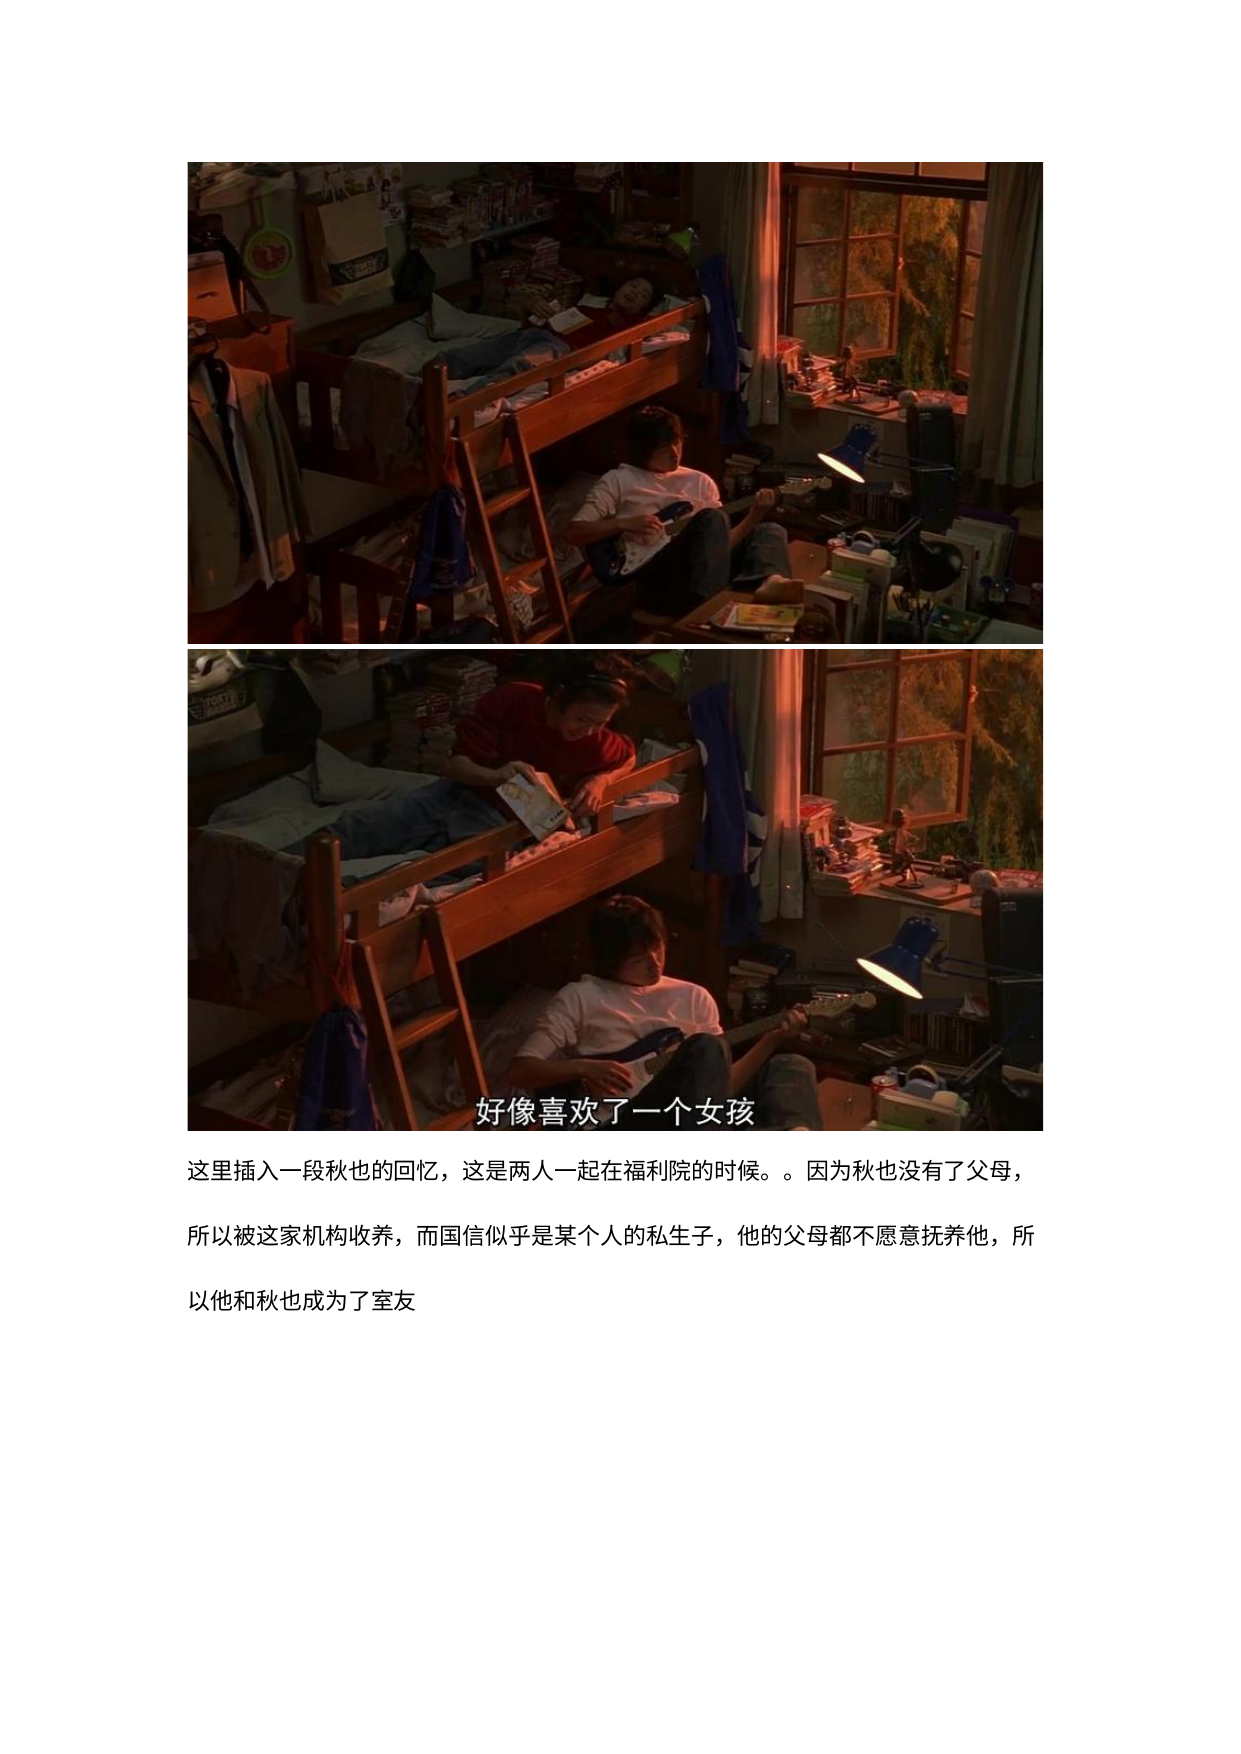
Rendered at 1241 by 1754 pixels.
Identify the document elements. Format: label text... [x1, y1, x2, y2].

picture [187, 649, 1044, 1131]
text 这里插入一段秋也的回忆，这是两人一起在福利院的时候。。因为秋也没有了父母，所以被这家机构收养，而国信似乎是某个人的私生子，他的父母都不愿意抚养他，所以他和秋也成为了室友 [187, 1137, 1053, 1332]
picture [187, 162, 1044, 644]
